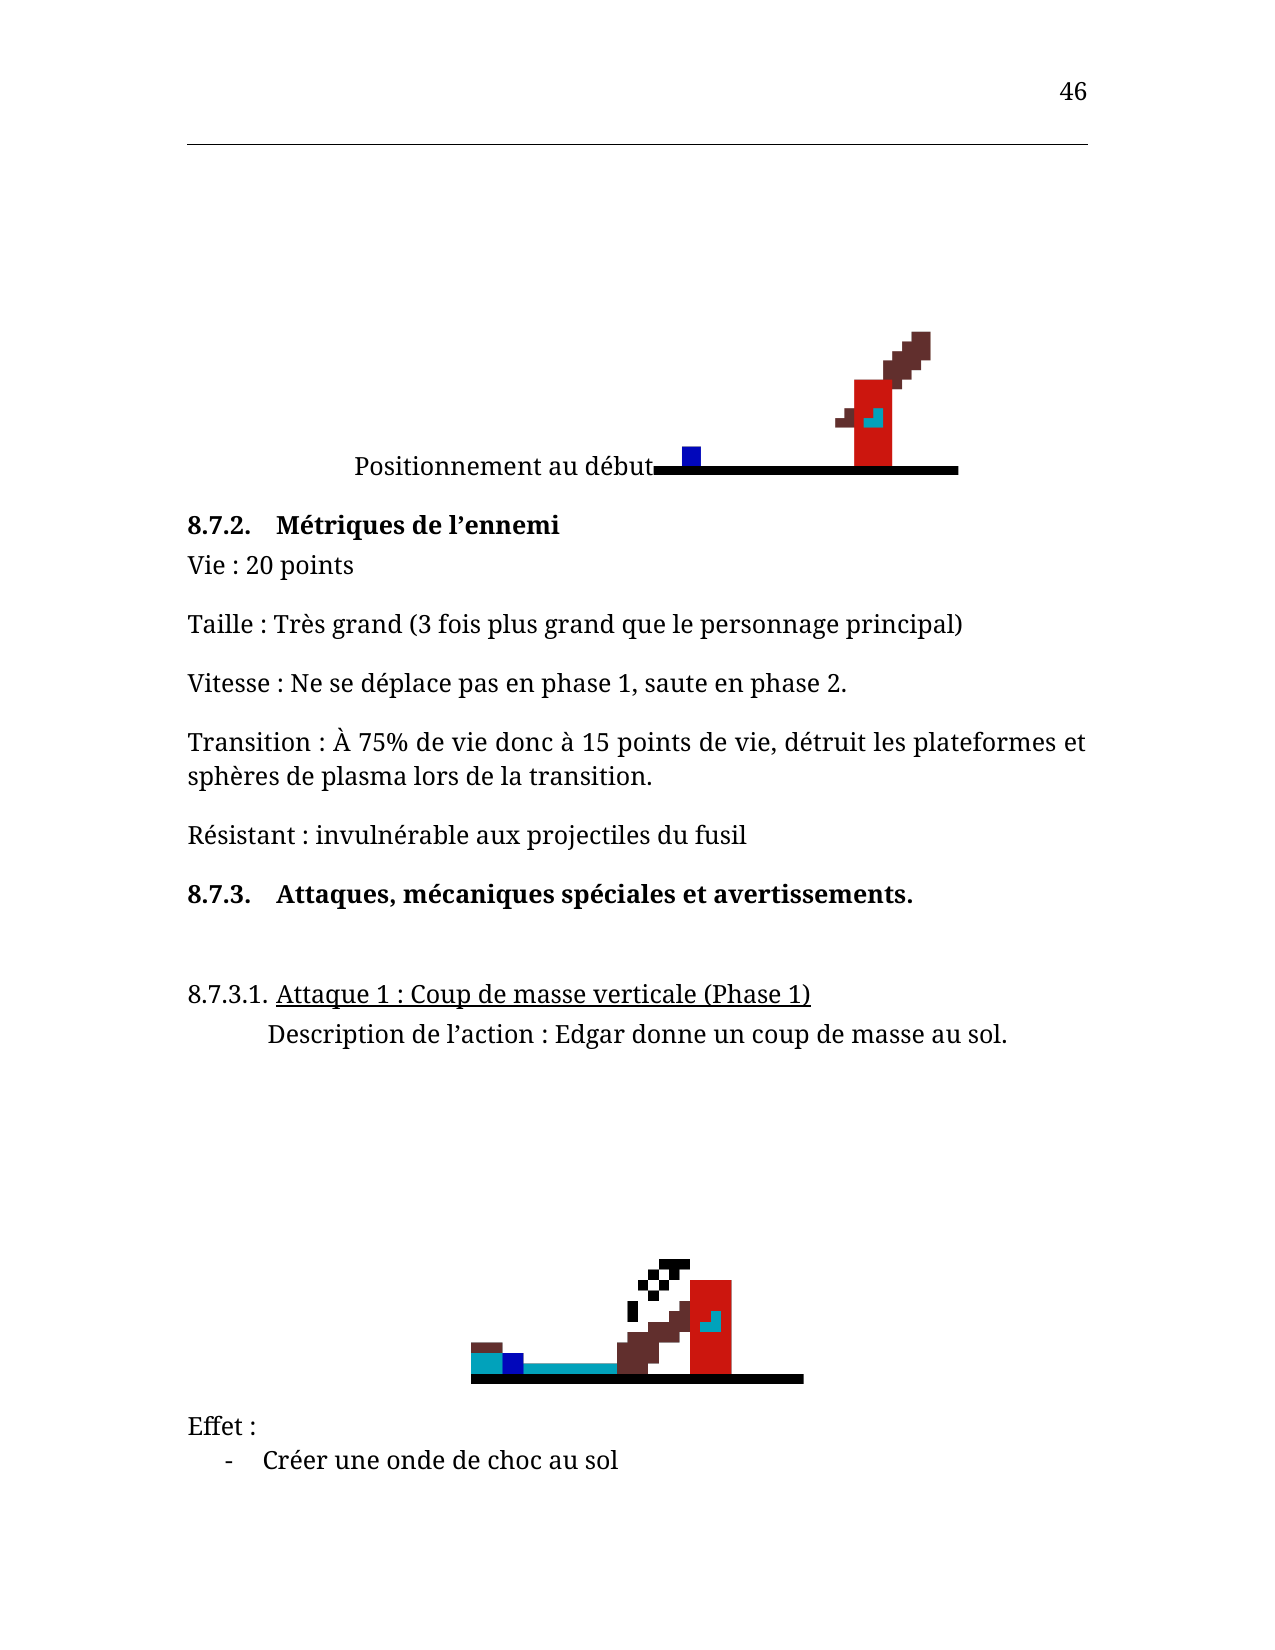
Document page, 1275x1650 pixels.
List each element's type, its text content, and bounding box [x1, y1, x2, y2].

text Taille : Très grand (3 fois plus grand que le personnage principal) [187, 607, 1088, 641]
picture [653, 170, 959, 475]
text Vie : 20 points [187, 548, 1088, 582]
text Résistant : invulnérable aux projectiles du fusil [187, 818, 1088, 852]
picture [471, 1050, 804, 1384]
text Vitesse : Ne se déplace pas en phase 1, saute en phase 2. [187, 666, 1088, 700]
list Créer une onde de choc au sol [225, 1442, 1088, 1476]
text Transition : À 75% de vie donc à 15 points de vie, détruit les plateformes et sphères de plasma lors de la transition. [187, 725, 1088, 793]
subtitle Attaque 1 : Coup de masse verticale (Phase 1) [187, 976, 1088, 1010]
text Effet : [187, 1408, 1088, 1442]
subtitle Métriques de l’ennemi [187, 507, 1088, 541]
subtitle Attaques, mécaniques spéciales et avertissements. [187, 877, 1088, 911]
